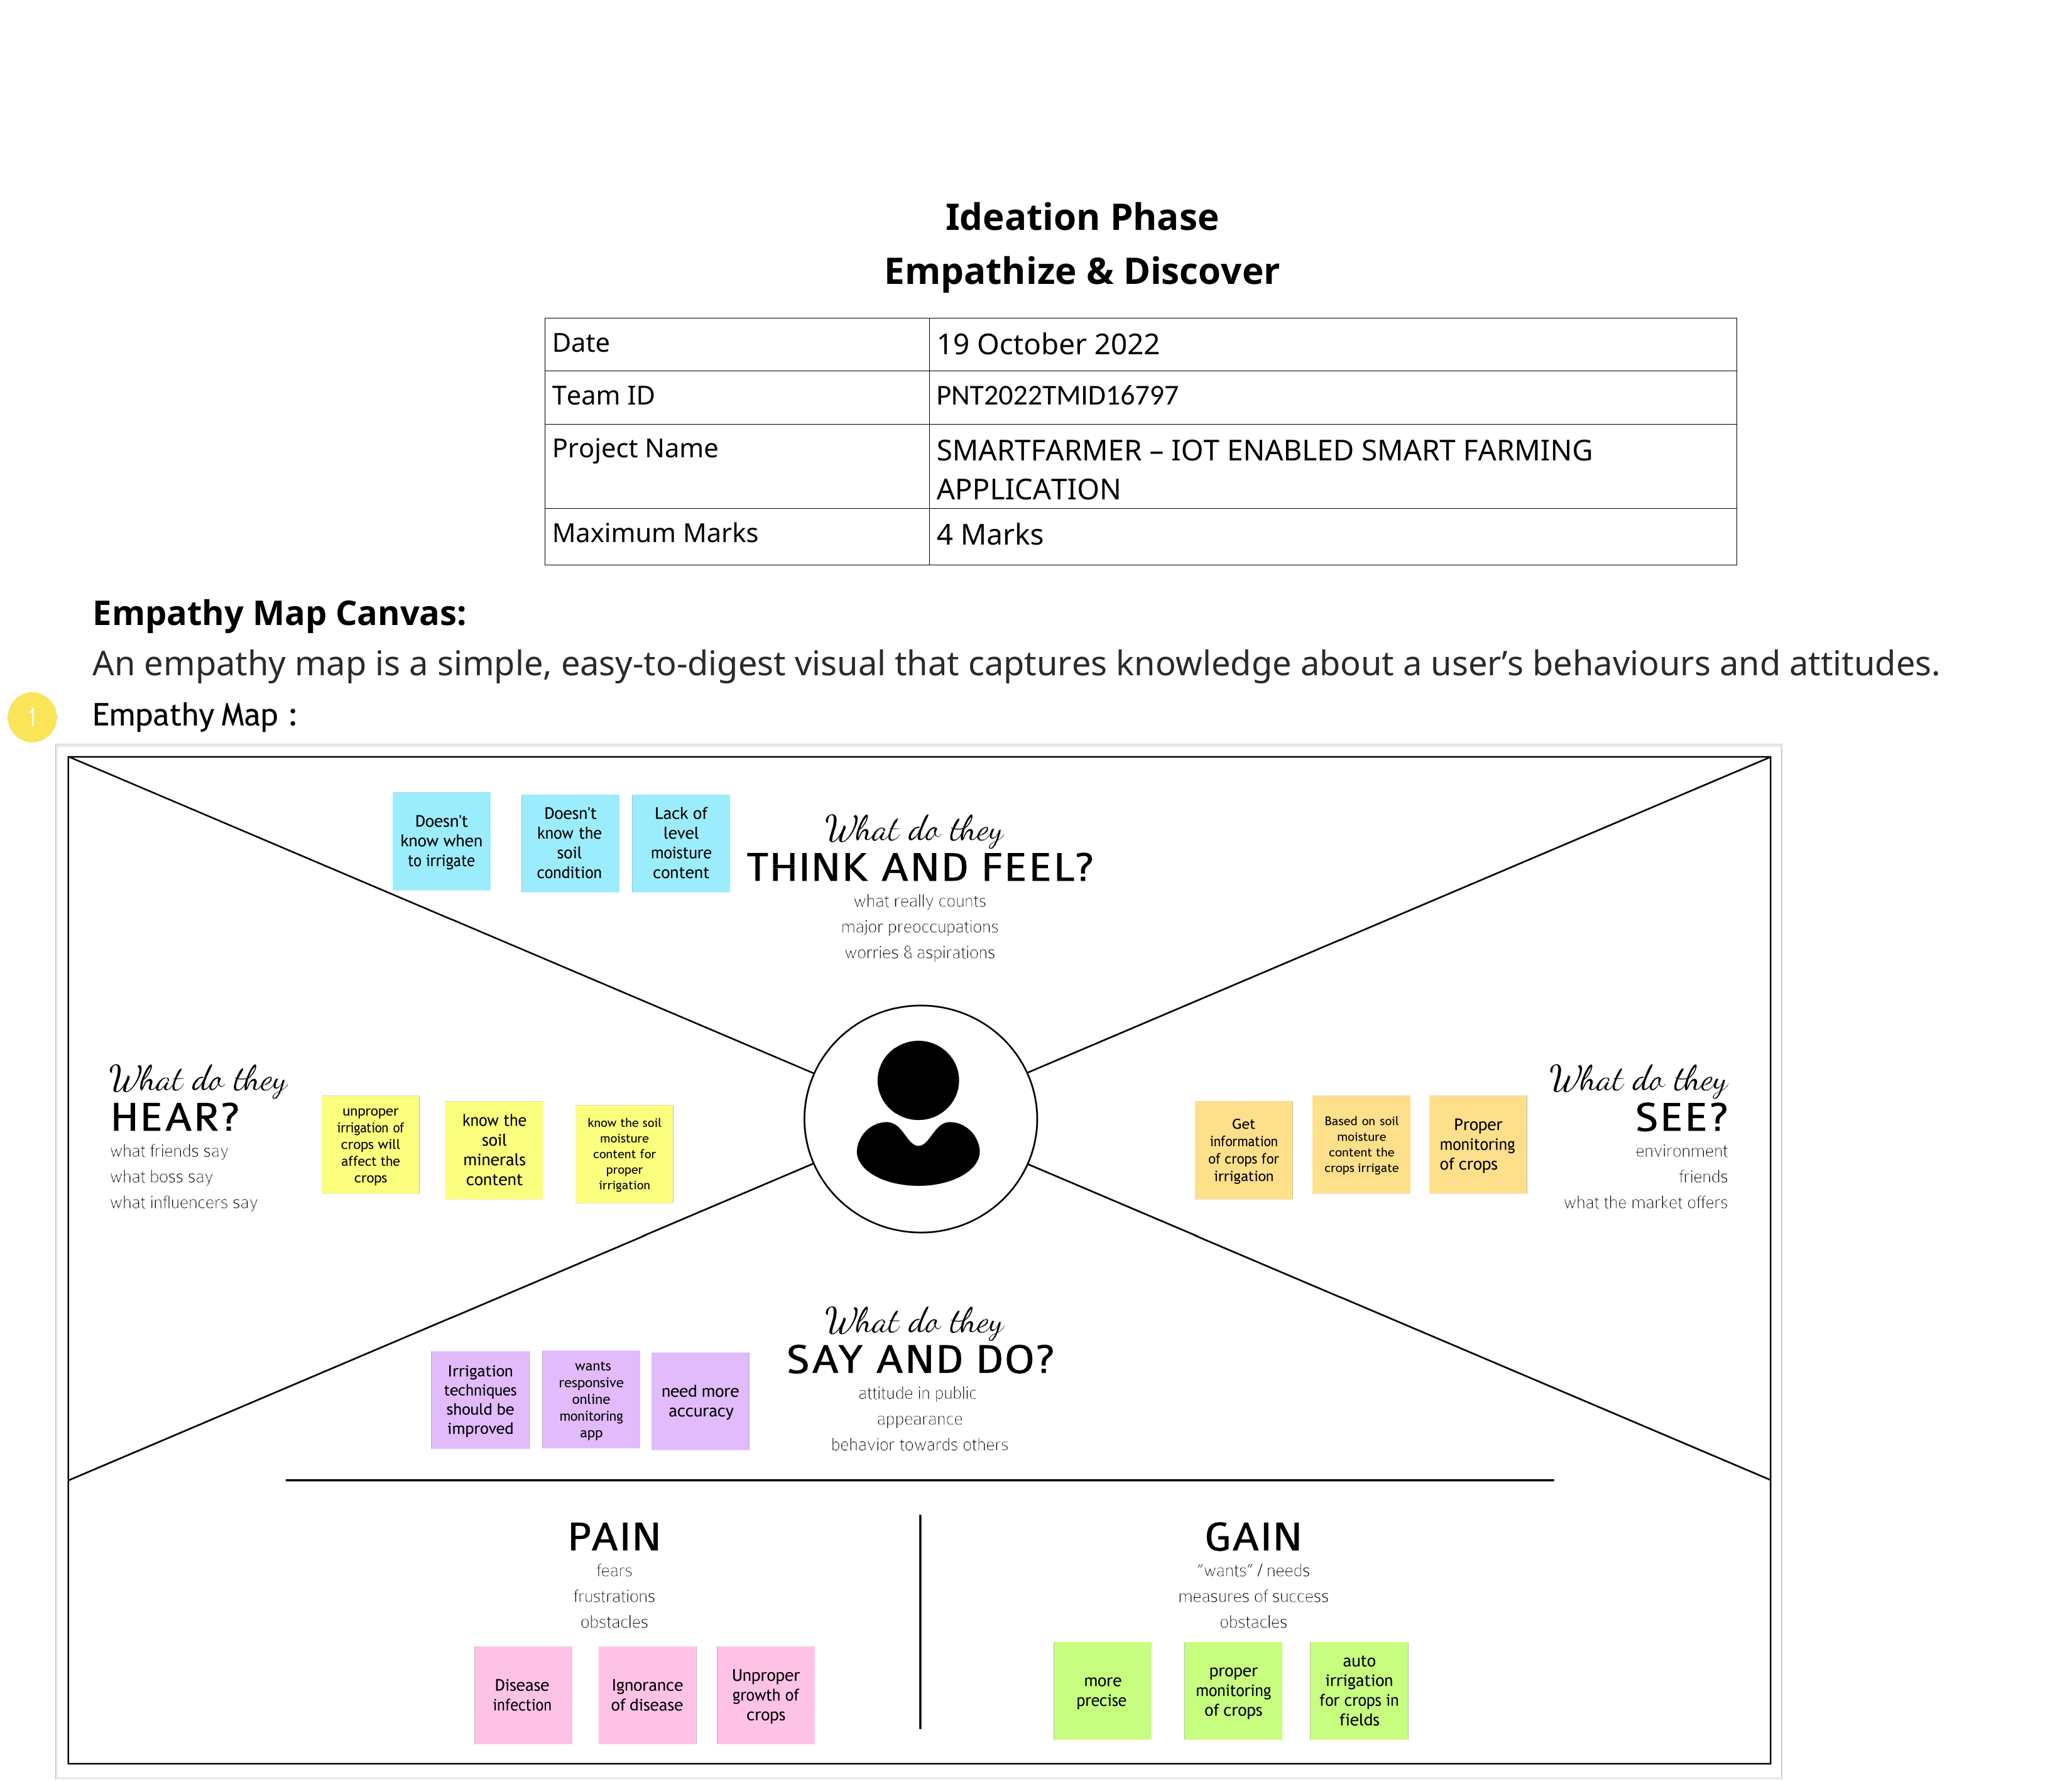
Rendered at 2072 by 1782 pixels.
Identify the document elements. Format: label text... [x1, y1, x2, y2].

picture [8, 692, 1783, 1779]
table_cell 4 Marks [930, 509, 1737, 565]
table_cell PNT2022TMID16797 [930, 371, 1737, 423]
table_header Date [545, 318, 929, 371]
table_cell Team ID [545, 371, 929, 423]
text Empathize & Discover [93, 245, 2071, 295]
text Empathy Map Canvas: [93, 589, 2071, 635]
table_cell Project Name [545, 425, 929, 508]
table_cell SMARTFARMER – IOT ENABLED SMART FARMING APPLICATION [930, 425, 1737, 508]
text An empathy map is a simple, easy-to-digest visual that captures knowledge about a user’s behaviours and attitudes. [93, 639, 2071, 685]
table_cell Maximum Marks [545, 509, 929, 565]
text Ideation Phase [93, 191, 2071, 241]
table_header 19 October 2022 [930, 318, 1737, 371]
